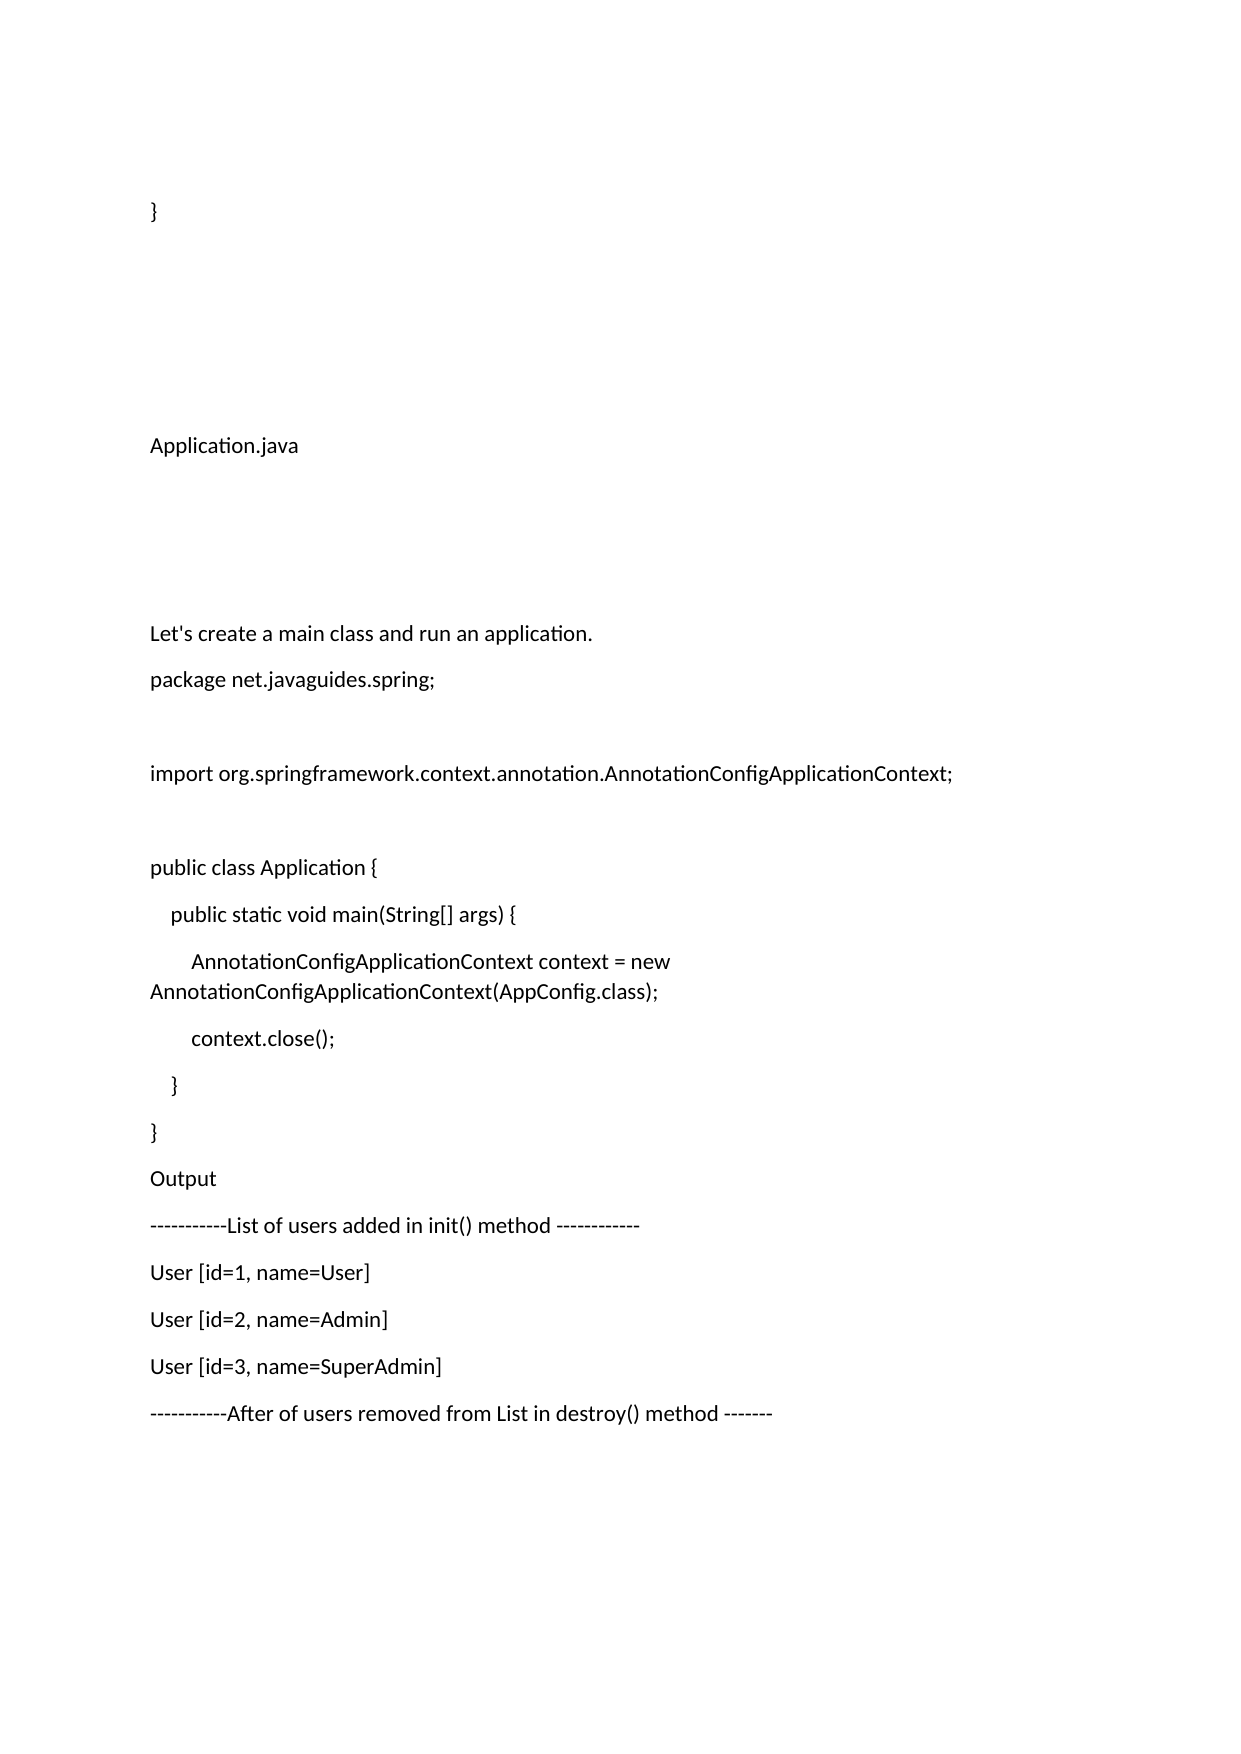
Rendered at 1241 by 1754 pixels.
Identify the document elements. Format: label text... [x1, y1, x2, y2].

text AnnotationConfigApplicationContext context = new AnnotationConfigApplicationContext(AppConfig.class); [150, 947, 1090, 1005]
text Output [150, 1164, 1090, 1193]
text User [id=1, name=User] [150, 1258, 1090, 1286]
text public class Application { [150, 853, 1090, 881]
text public static void main(String[] args) { [150, 900, 1090, 928]
text import org.springframework.context.annotation.AnnotationConfigApplicationContext; [150, 759, 1090, 787]
text package net.javaguides.spring; [150, 666, 1090, 694]
text } [150, 1118, 1090, 1146]
text -----------List of users added in init() method ------------ [150, 1211, 1090, 1239]
text } [150, 1071, 1090, 1099]
text User [id=2, name=Admin] [150, 1305, 1090, 1333]
text User [id=3, name=SuperAdmin] [150, 1352, 1090, 1380]
text -----------After of users removed from List in destroy() method ------- [150, 1399, 1090, 1427]
text Application.java [150, 431, 1090, 459]
text Let's create a main class and run an application. [150, 619, 1090, 647]
text } [150, 197, 1090, 225]
text context.close(); [150, 1024, 1090, 1052]
